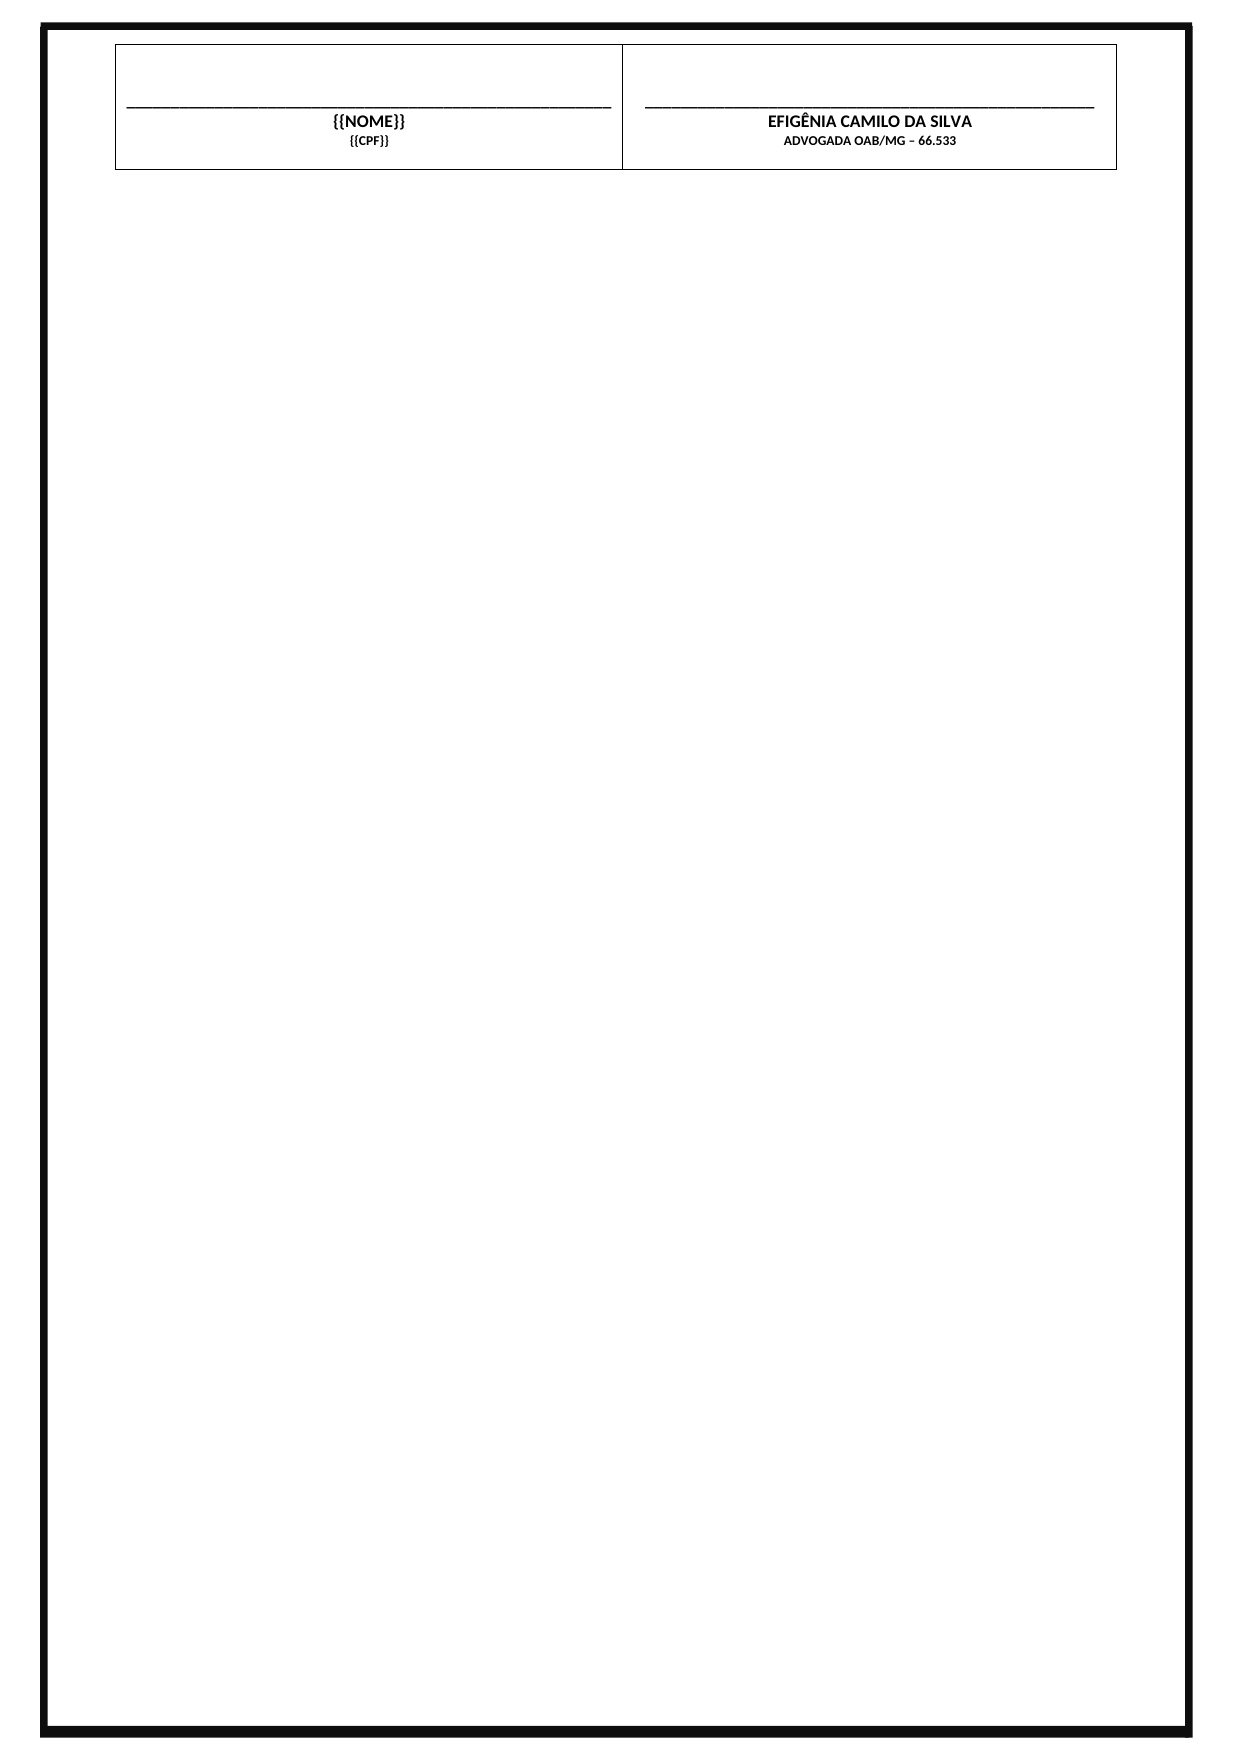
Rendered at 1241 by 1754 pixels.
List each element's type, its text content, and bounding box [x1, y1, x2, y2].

table_header ___________________________________________________ EFIGÊNIA CAMILO DA SILVA ADVOGADA OAB/MG – 66.533 [623, 45, 1116, 169]
table_header _______________________________________________________ {{NOME}} {{CPF}} [116, 45, 622, 169]
